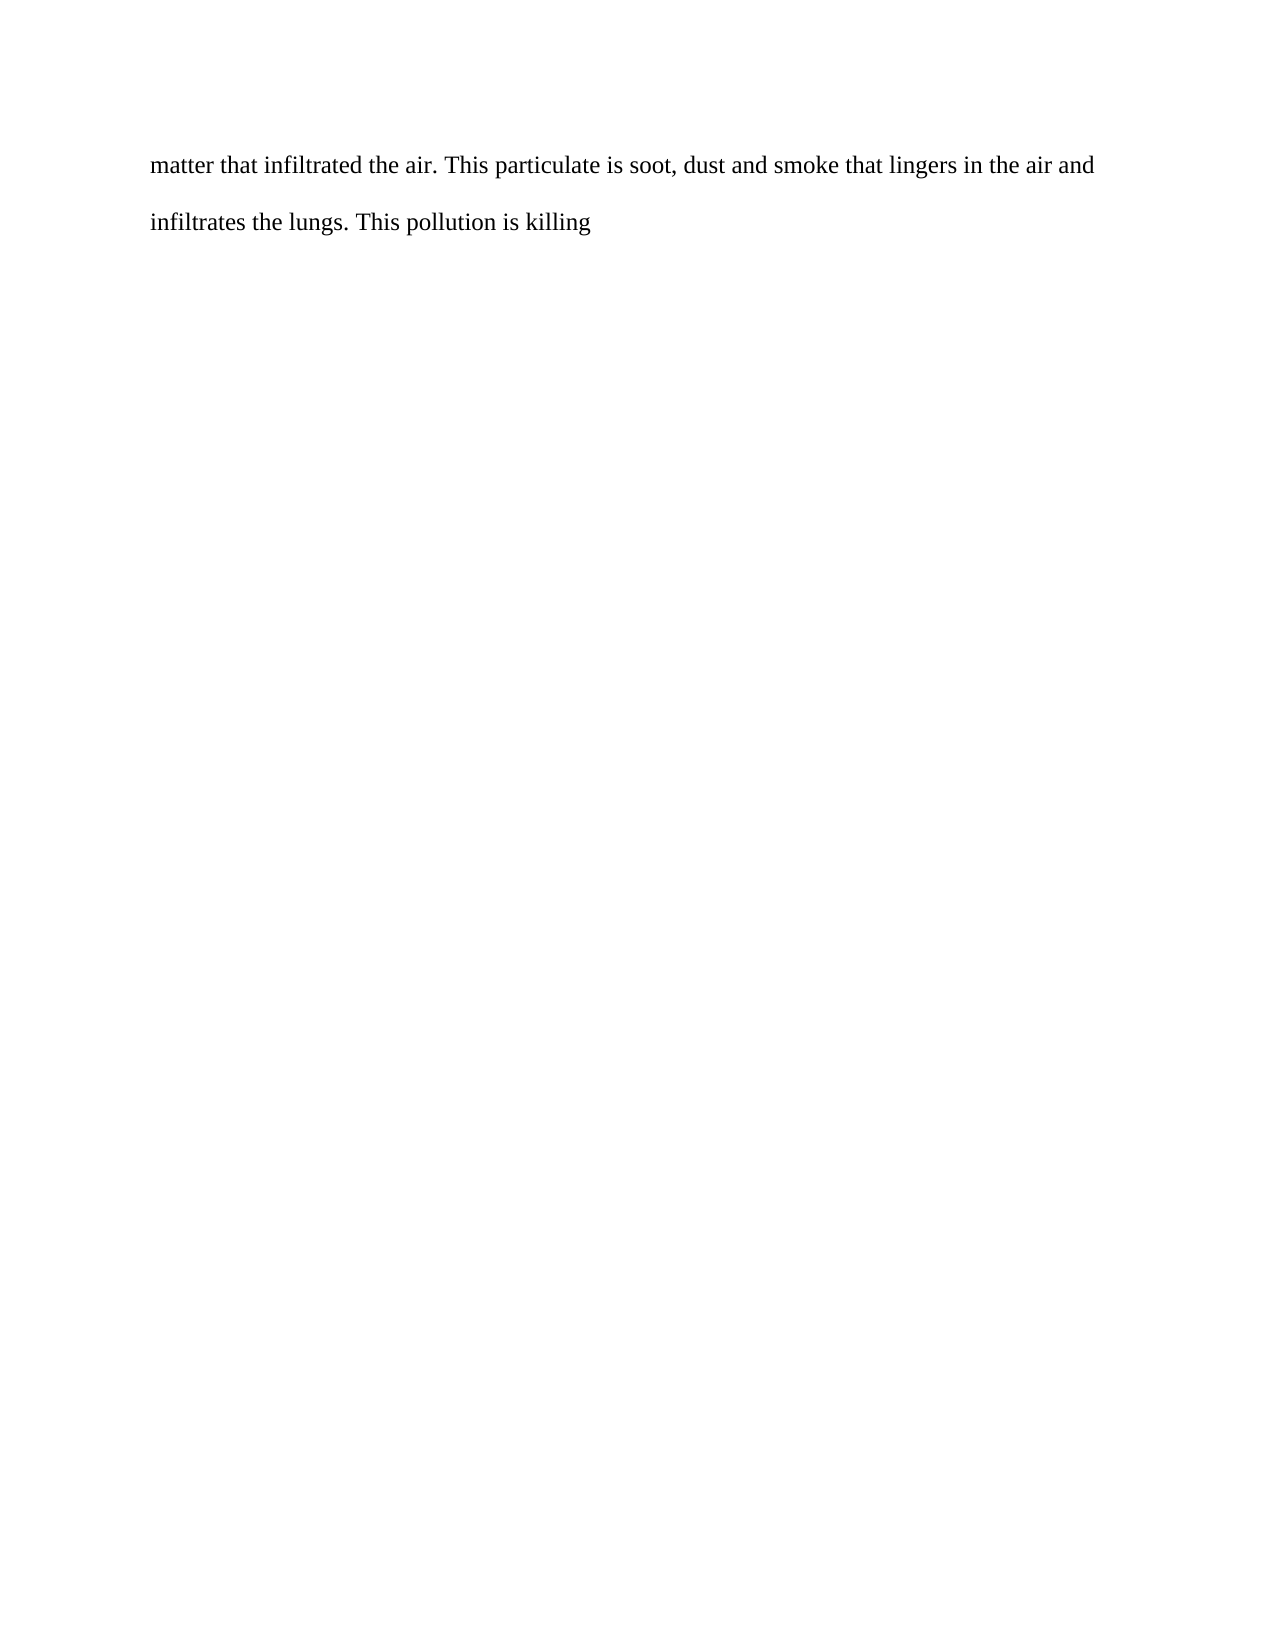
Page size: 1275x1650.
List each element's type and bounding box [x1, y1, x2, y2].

text [150, 150, 1125, 236]
